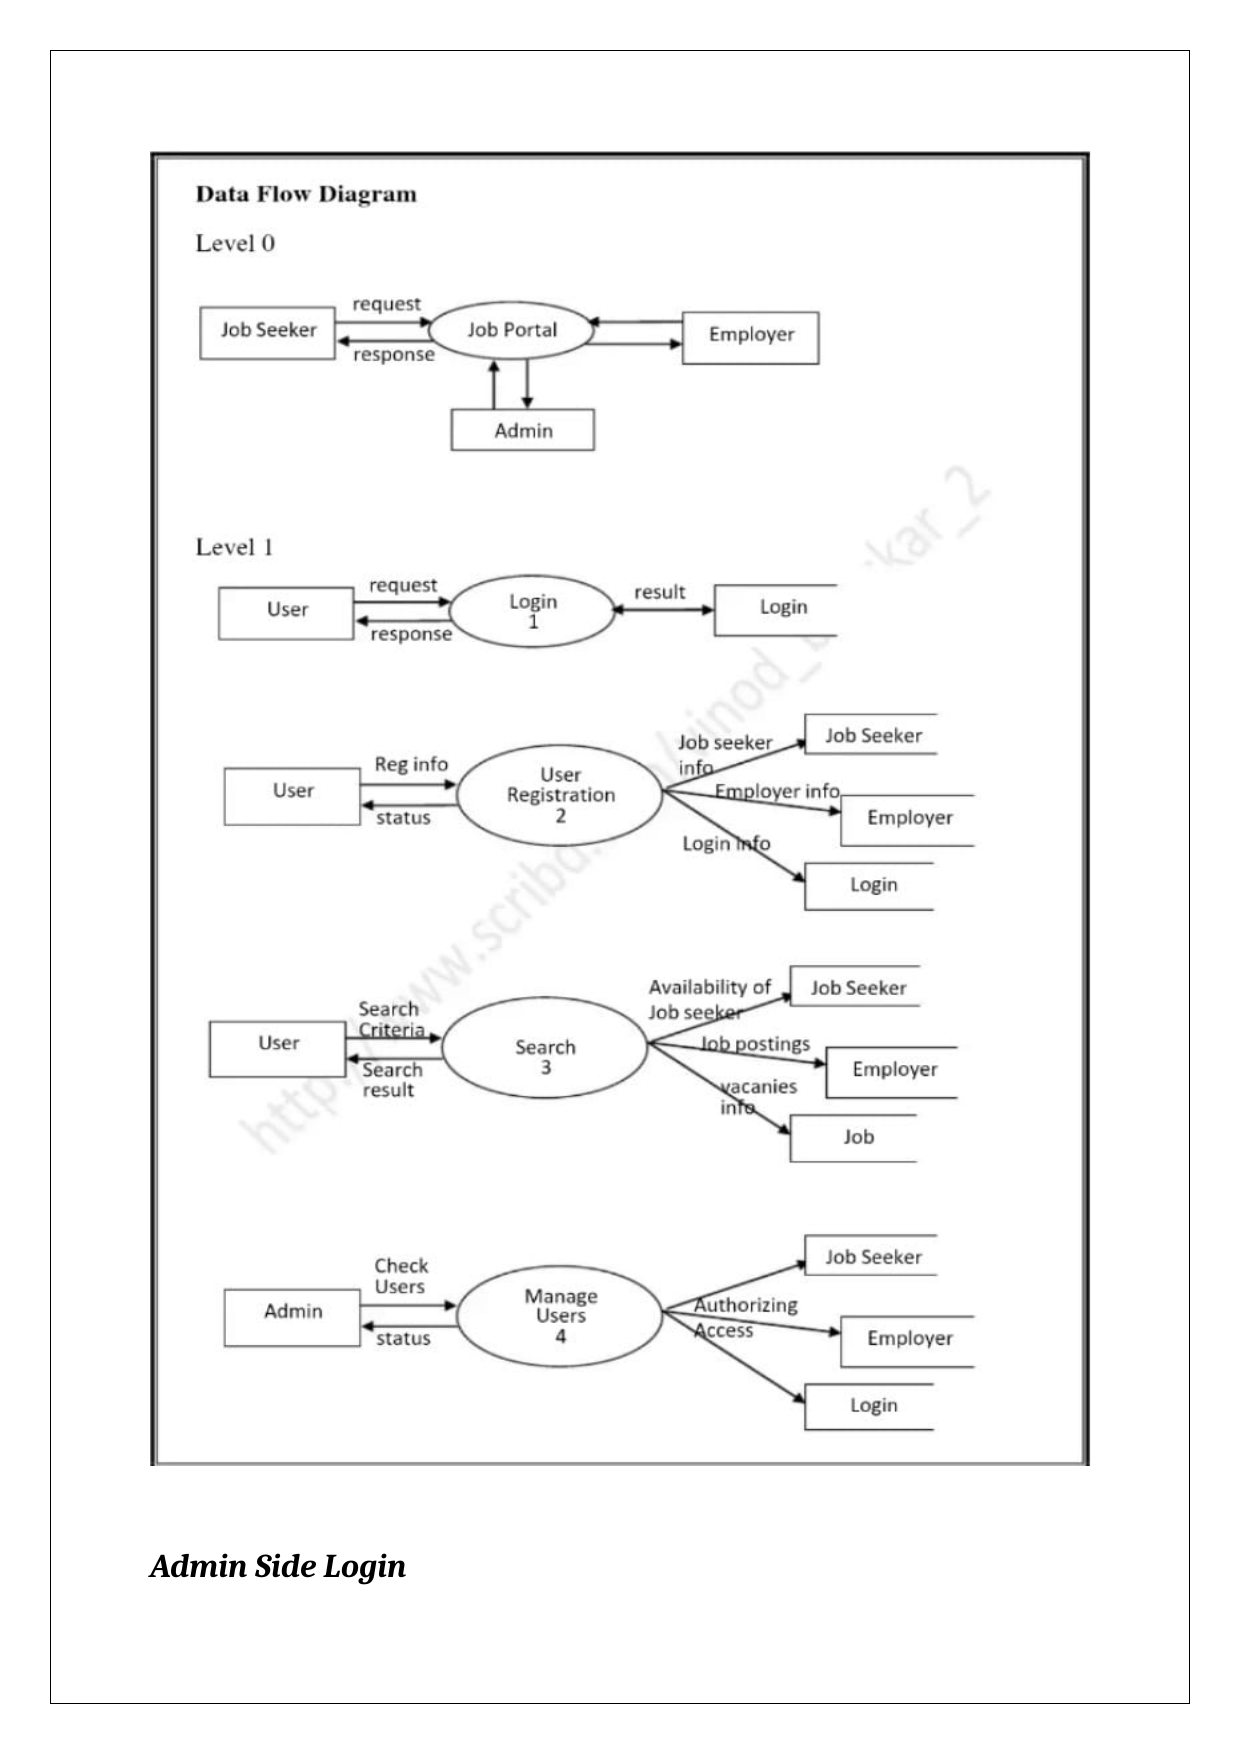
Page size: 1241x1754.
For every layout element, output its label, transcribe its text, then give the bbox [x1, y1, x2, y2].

text Admin Side Login [150, 1547, 1090, 1586]
picture [150, 150, 1091, 1466]
